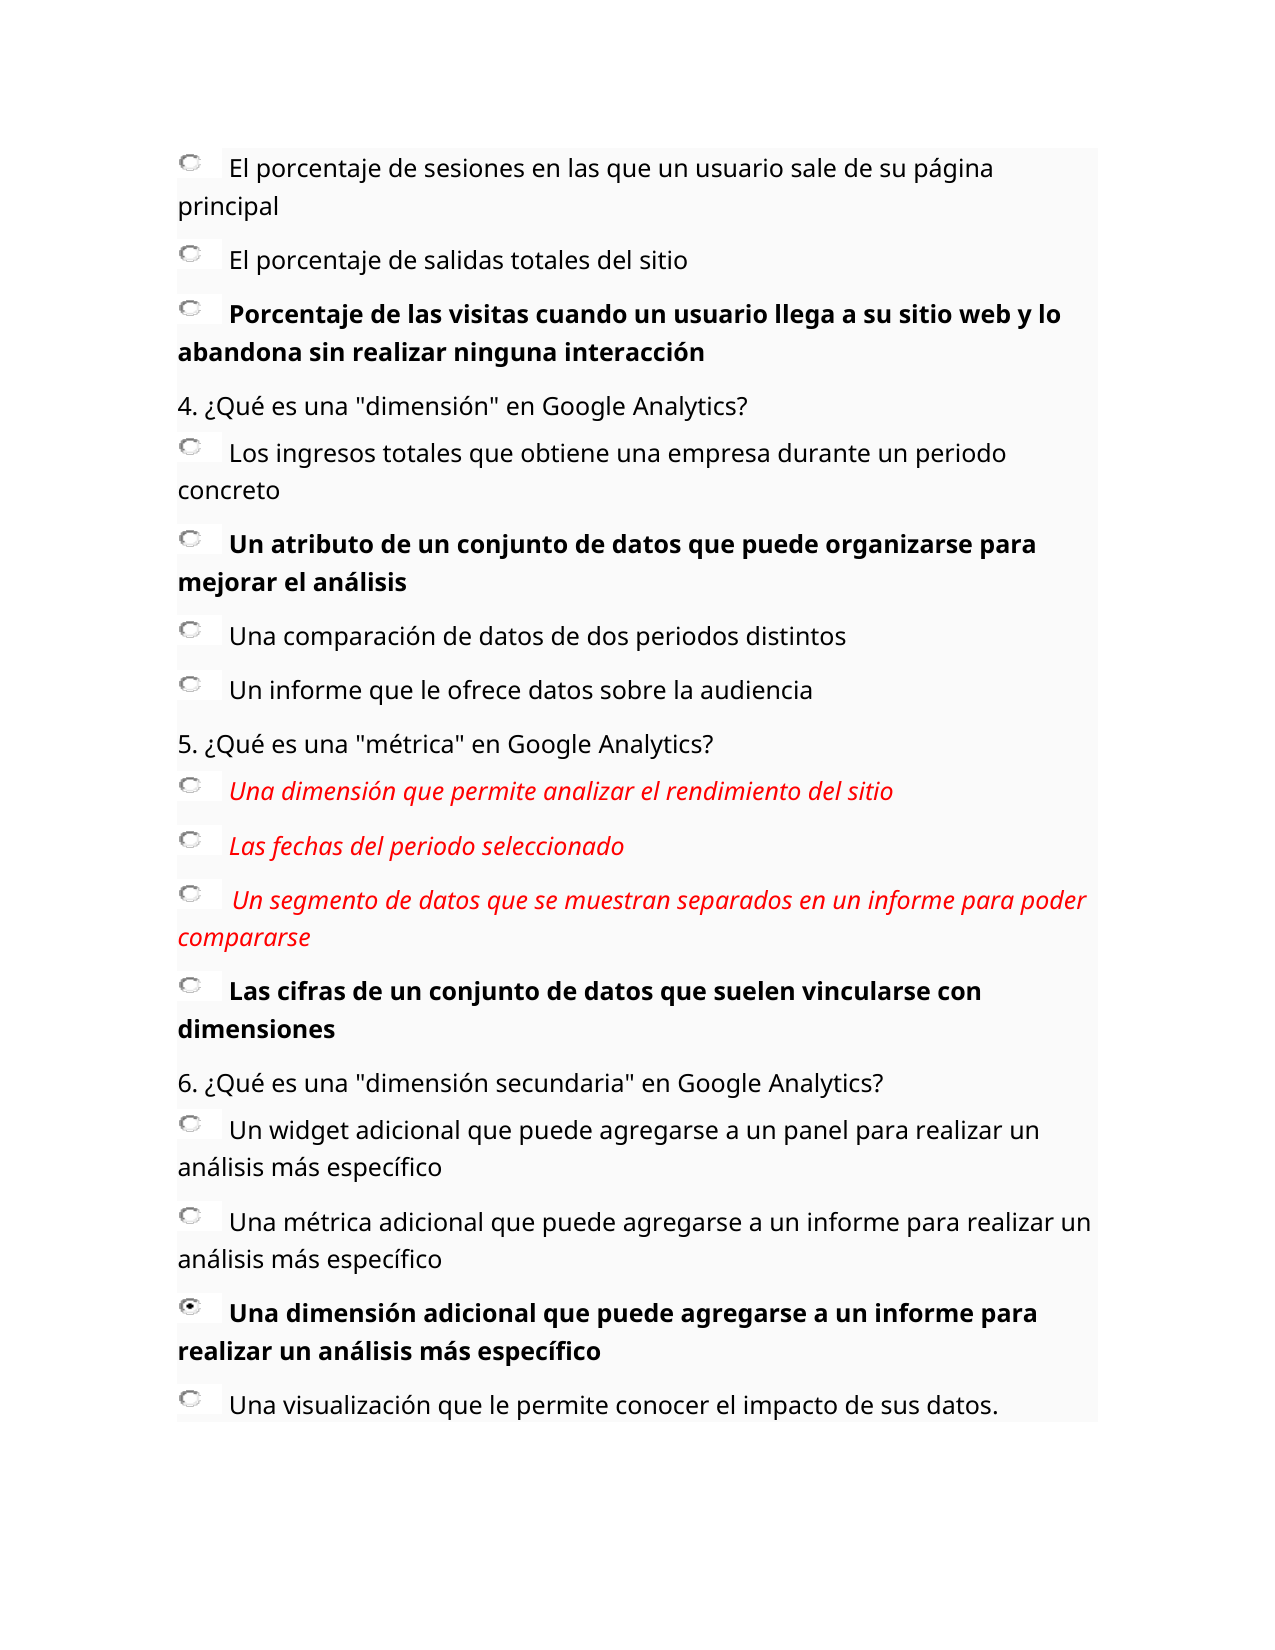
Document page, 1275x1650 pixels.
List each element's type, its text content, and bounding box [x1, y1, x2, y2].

text 4. ¿Qué es una "dimensión" en Google Analytics? [177, 385, 1098, 423]
text Una dimensión adicional que puede agregarse a un informe para realizar un análisis más específico [177, 1292, 1098, 1367]
text El porcentaje de sesiones en las que un usuario sale de su página principal [177, 148, 1098, 223]
text El porcentaje de salidas totales del sitio [177, 239, 1098, 277]
text 6. ¿Qué es una "dimensión secundaria" en Google Analytics? [177, 1062, 1098, 1100]
text Una dimensión que permite analizar el rendimiento del sitio [177, 771, 1098, 808]
text Porcentaje de las visitas cuando un usuario llega a su sitio web y lo abandona sin realizar ninguna interacción [177, 293, 1098, 368]
text Las fechas del periodo seleccionado [177, 825, 1098, 862]
text Una visualización que le permite conocer el impacto de sus datos. [177, 1384, 1098, 1422]
text Un atributo de un conjunto de datos que puede organizarse para mejorar el análisis [177, 524, 1098, 599]
text Una métrica adicional que puede agregarse a un informe para realizar un análisis más específico [177, 1201, 1098, 1276]
text Un widget adicional que puede agregarse a un panel para realizar un análisis más específico [177, 1109, 1098, 1184]
text Un informe que le ofrece datos sobre la audiencia [177, 669, 1098, 707]
text Una comparación de datos de dos periodos distintos [177, 615, 1098, 653]
text Un segmento de datos que se muestran separados en un informe para poder compararse [177, 879, 1098, 954]
text 5. ¿Qué es una "métrica" en Google Analytics? [177, 724, 1098, 761]
text Las cifras de un conjunto de datos que suelen vincularse con dimensiones [177, 971, 1098, 1046]
text Los ingresos totales que obtiene una empresa durante un periodo concreto [177, 432, 1098, 507]
